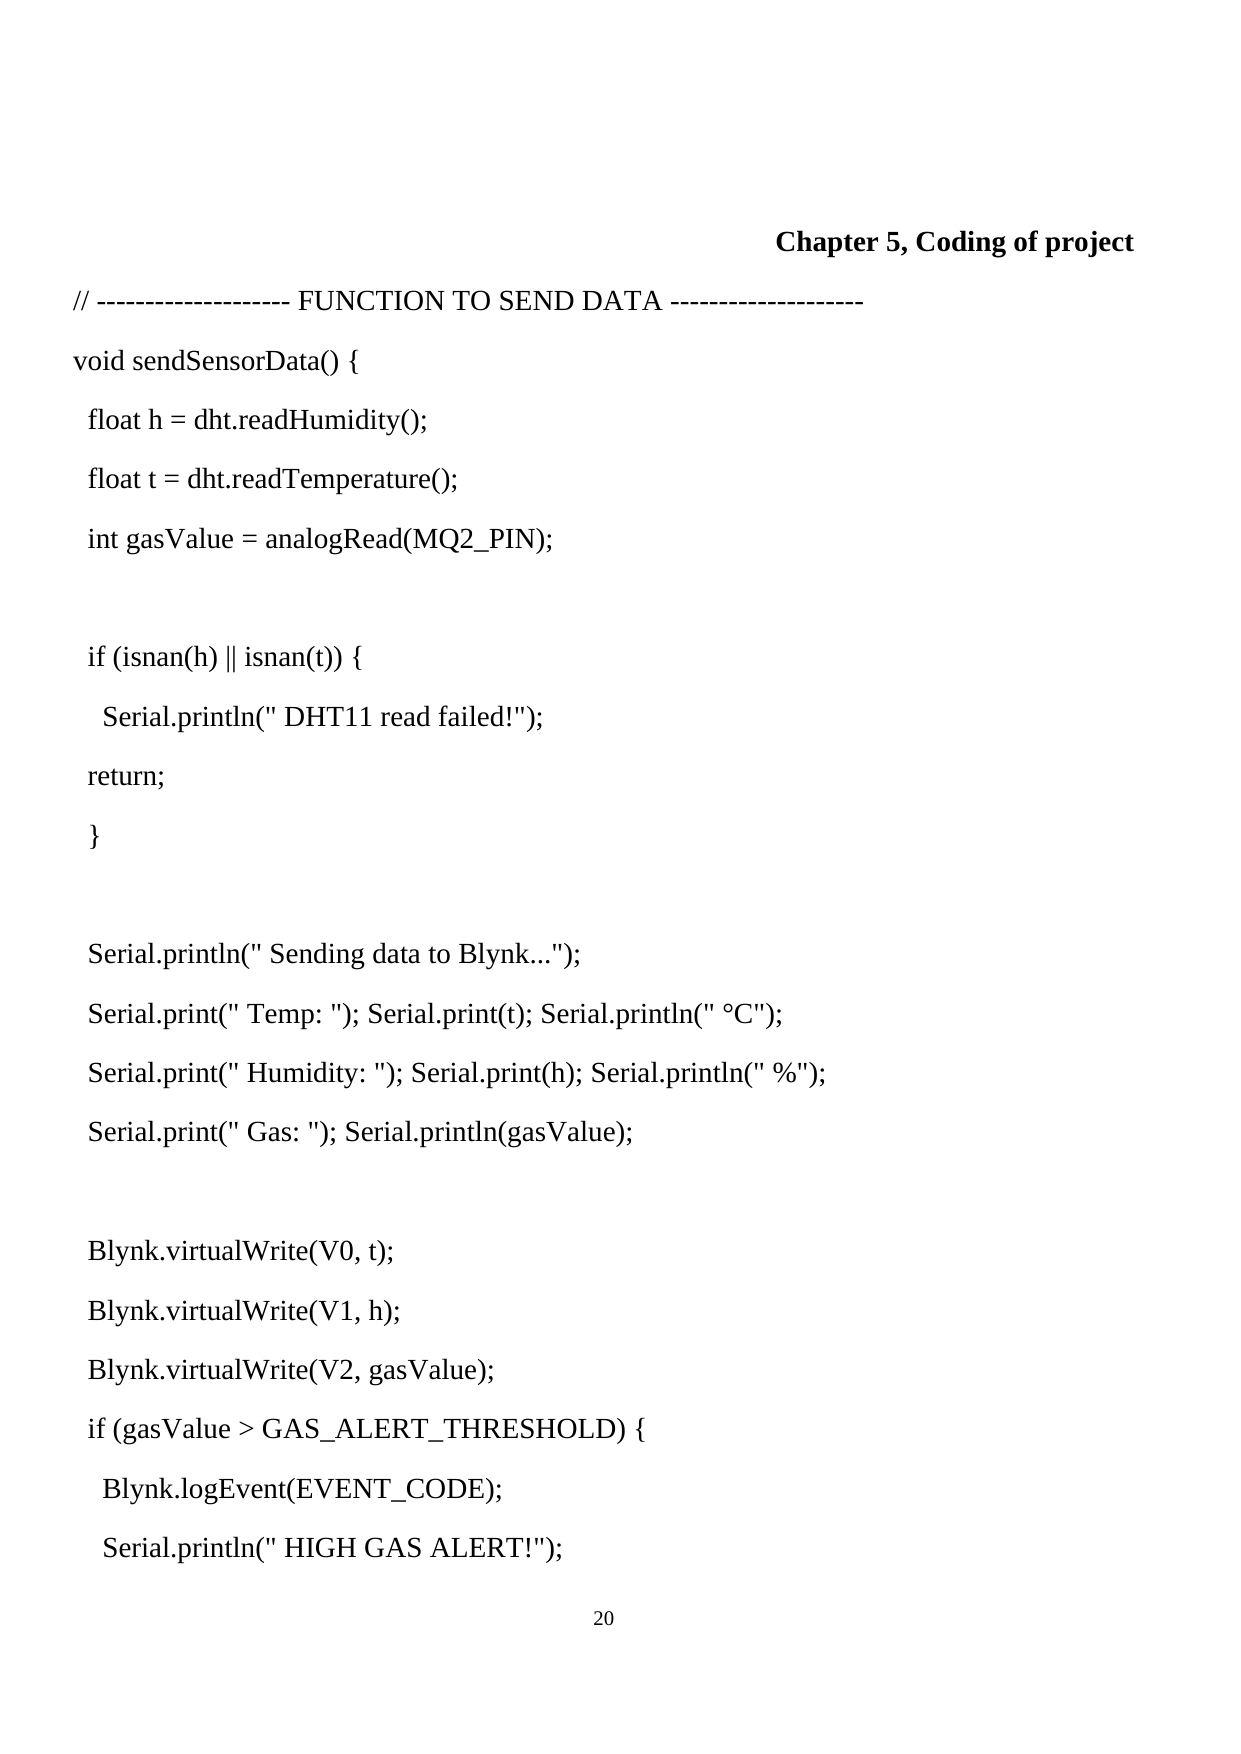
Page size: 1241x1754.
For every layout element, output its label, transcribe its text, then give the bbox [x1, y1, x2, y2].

text void sendSensorData() { [73, 343, 1134, 376]
text Serial.print(" Gas: "); Serial.println(gasValue); [73, 1114, 1134, 1148]
text } [73, 818, 1134, 851]
text int gasValue = analogRead(MQ2_PIN); [73, 521, 1134, 554]
text // -------------------- FUNCTION TO SEND DATA -------------------- [73, 283, 1134, 317]
text Serial.println(" HIGH GAS ALERT!"); [73, 1530, 1134, 1564]
text Serial.print(" Humidity: "); Serial.print(h); Serial.println(" %"); [73, 1055, 1134, 1089]
text float h = dht.readHumidity(); [73, 402, 1134, 436]
text float t = dht.readTemperature(); [73, 461, 1134, 495]
text Blynk.logEvent(EVENT_CODE); [73, 1471, 1134, 1504]
text Chapter 5, Coding of project [73, 224, 1134, 257]
text Blynk.virtualWrite(V2, gasValue); [73, 1352, 1134, 1386]
text Blynk.virtualWrite(V1, h); [73, 1293, 1134, 1326]
text Serial.println(" DHT11 read failed!"); [73, 699, 1134, 732]
text Serial.println(" Sending data to Blynk..."); [73, 936, 1134, 970]
text return; [73, 758, 1134, 792]
text if (isnan(h) || isnan(t)) { [73, 639, 1134, 673]
text Serial.print(" Temp: "); Serial.print(t); Serial.println(" °C"); [73, 996, 1134, 1029]
text Blynk.virtualWrite(V0, t); [73, 1233, 1134, 1267]
text if (gasValue > GAS_ALERT_THRESHOLD) { [73, 1411, 1134, 1445]
